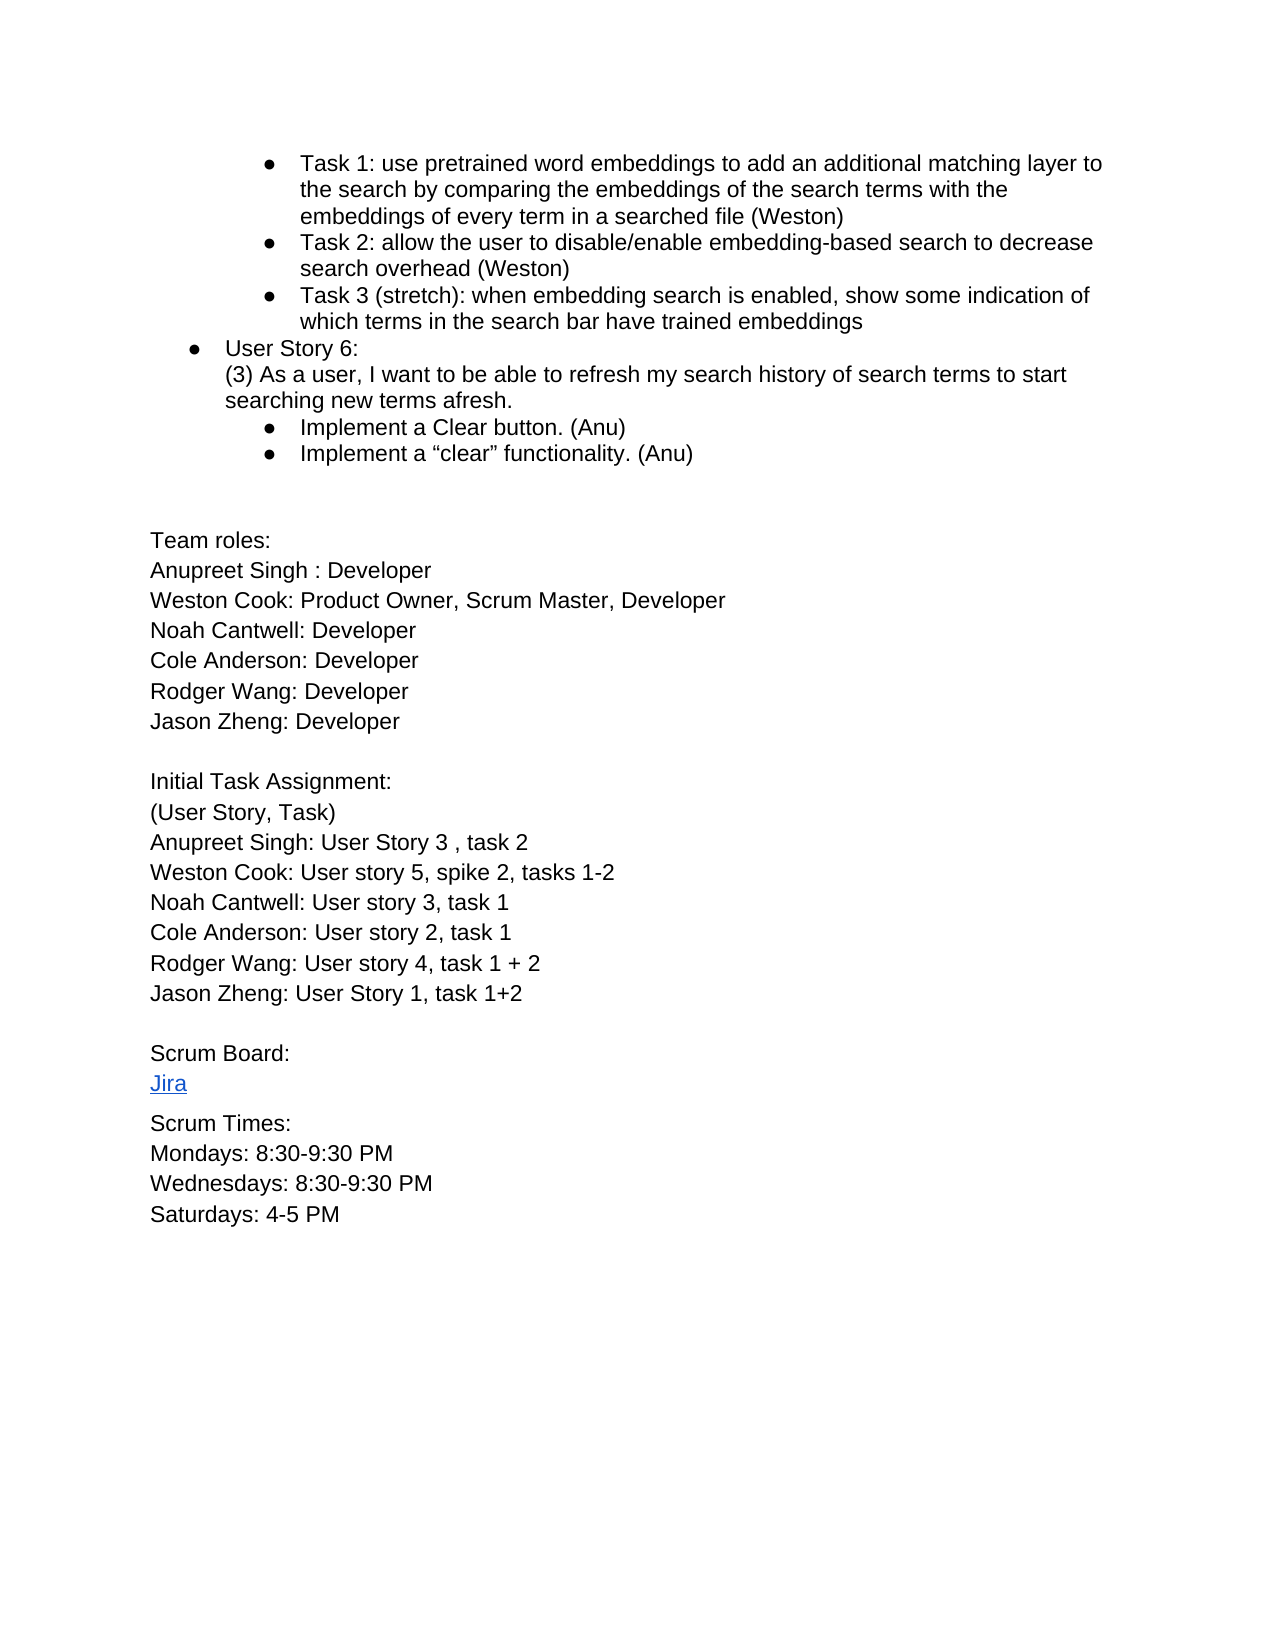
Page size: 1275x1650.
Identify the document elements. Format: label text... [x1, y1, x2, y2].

text Saturdays: 4-5 PM [150, 1201, 1125, 1227]
text (3) As a user, I want to be able to refresh my search history of search terms to start searching new terms afresh. [225, 361, 1125, 413]
text Weston Cook: User story 5, spike 2, tasks 1-2 [150, 859, 1125, 885]
text Rodger Wang: User story 4, task 1 + 2 [150, 949, 1125, 976]
text Scrum Board: [150, 1040, 1125, 1067]
text Weston Cook: Product Owner, Scrum Master, Developer [150, 587, 1125, 613]
text Noah Cantwell: User story 3, task 1 [150, 889, 1125, 916]
text Initial Task Assignment: [150, 768, 1125, 795]
text Jason Zheng: User Story 1, task 1+2 [150, 980, 1125, 1006]
text Mondays: 8:30-9:30 PM [150, 1140, 1125, 1166]
text Jason Zheng: Developer [150, 708, 1125, 734]
text Wednesdays: 8:30-9:30 PM [150, 1170, 1125, 1197]
text Anupreet Singh: User Story 3 , task 2 [150, 829, 1125, 855]
text Team roles: [150, 527, 1125, 553]
list Implement a Clear button. (Anu) [262, 413, 1125, 440]
list User Story 6: [187, 334, 1125, 361]
text Noah Cantwell: Developer [150, 617, 1125, 644]
list Implement a “clear” functionality. (Anu) [262, 440, 1125, 466]
text Jira [150, 1070, 1125, 1097]
list Task 2: allow the user to disable/enable embedding-based search to decrease search overhead (Weston) [262, 229, 1125, 282]
text Cole Anderson: Developer [150, 647, 1125, 674]
list Task 1: use pretrained word embeddings to add an additional matching layer to the search by comparing the embeddings of the search terms with the embeddings of every term in a searched file (Weston) [262, 150, 1125, 229]
text Anupreet Singh : Developer [150, 557, 1125, 583]
text Rodger Wang: Developer [150, 678, 1125, 704]
text (User Story, Task) [150, 798, 1125, 825]
text Scrum Times: [150, 1110, 1125, 1136]
text Cole Anderson: User story 2, task 1 [150, 919, 1125, 946]
list Task 3 (stretch): when embedding search is enabled, show some indication of which terms in the search bar have trained embeddings [262, 282, 1125, 334]
